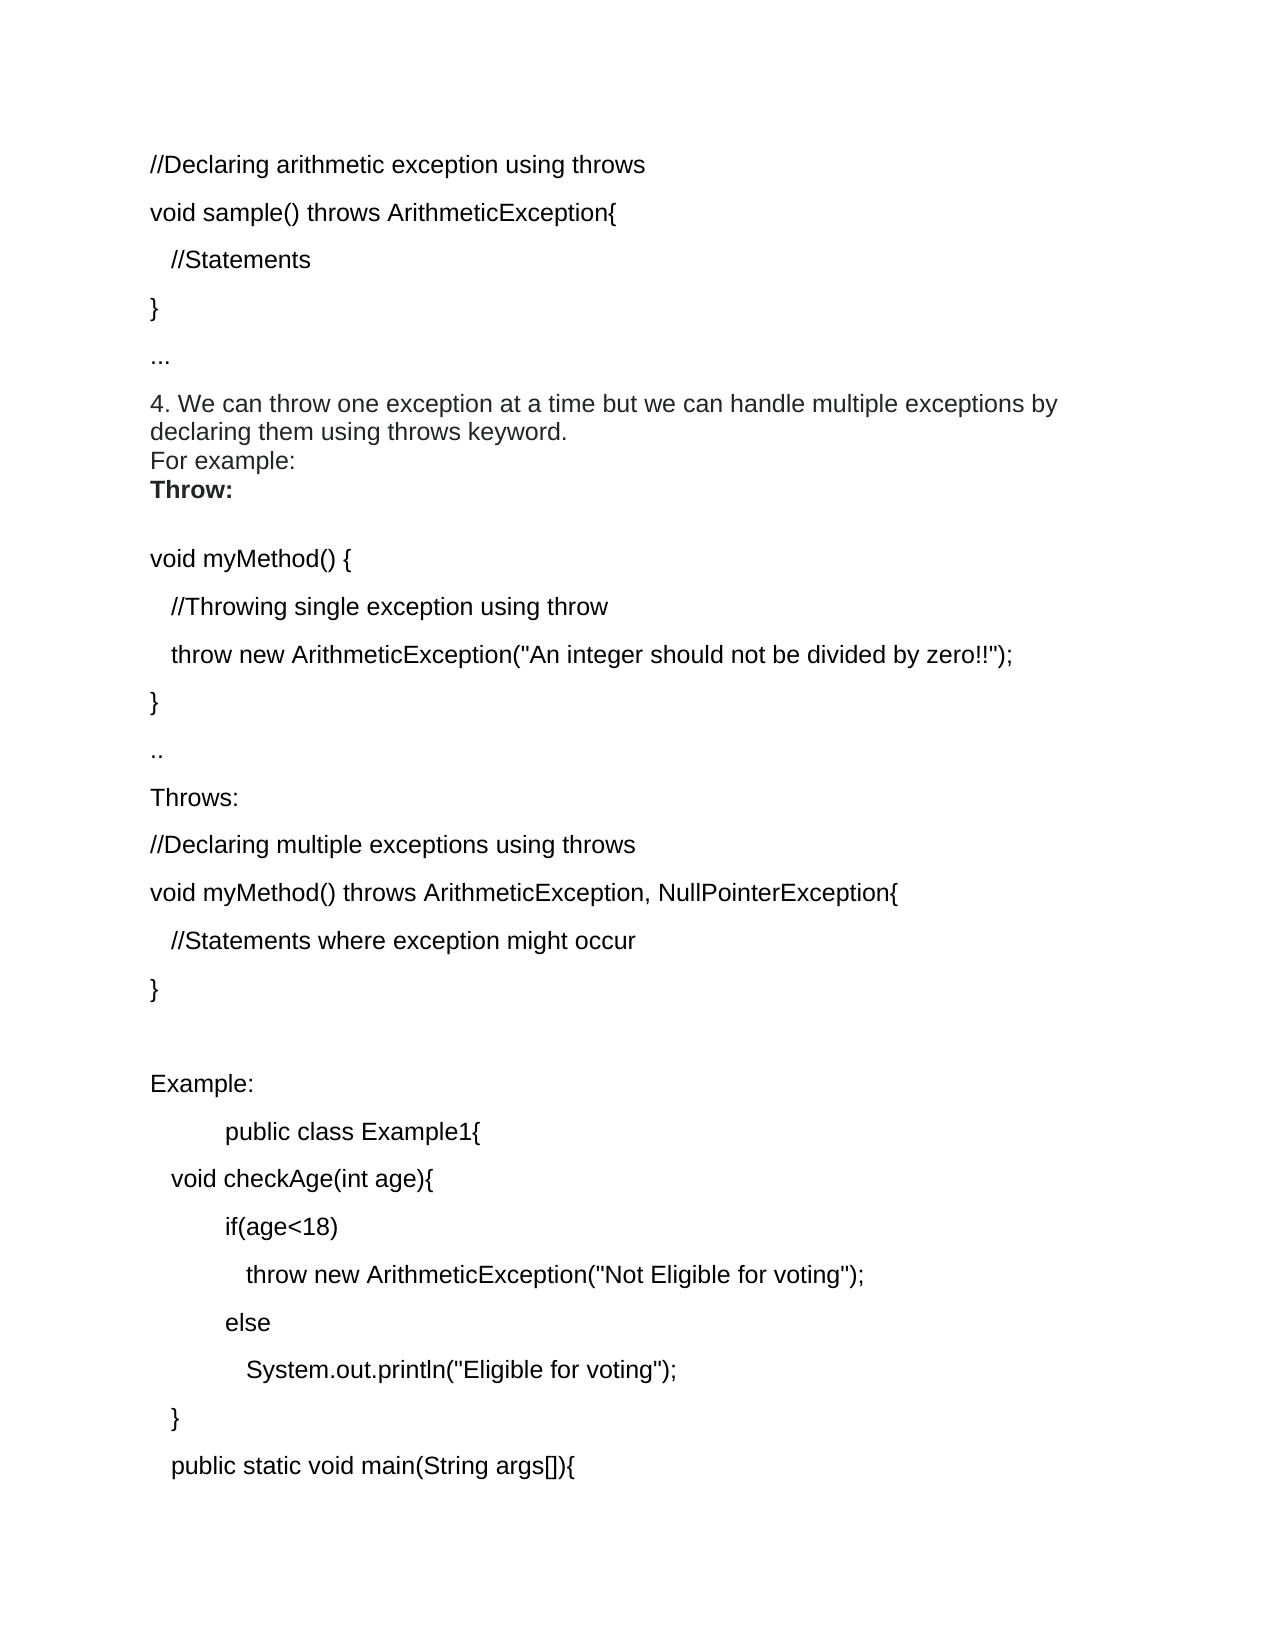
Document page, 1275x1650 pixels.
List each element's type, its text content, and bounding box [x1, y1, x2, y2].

text .. [150, 735, 1125, 764]
text void myMethod() throws ArithmeticException, NullPointerException{ [150, 878, 1125, 907]
text public static void main(String args[]){ [150, 1451, 1125, 1479]
text //Declaring multiple exceptions using throws [150, 830, 1125, 859]
text } [150, 1403, 1125, 1432]
text } [150, 973, 1125, 1002]
text Example: [150, 1069, 1125, 1098]
text Throws: [150, 783, 1125, 811]
text ... [150, 341, 1125, 369]
text } [150, 293, 1125, 322]
text //Statements [150, 245, 1125, 274]
text void myMethod() { [150, 544, 1125, 573]
text void sample() throws ArithmeticException{ [150, 198, 1125, 226]
text System.out.println("Eligible for voting"); [150, 1355, 1125, 1384]
text throw new ArithmeticException("An integer should not be divided by zero!!"); [150, 639, 1125, 668]
text //Throwing single exception using throw [150, 592, 1125, 621]
text } [150, 687, 1125, 716]
text if(age<18) [150, 1212, 1125, 1241]
text void checkAge(int age){ [150, 1164, 1125, 1193]
text public class Example1{ [150, 1117, 1125, 1145]
text //Statements where exception might occur [150, 926, 1125, 954]
text 4. We can throw one exception at a time but we can handle multiple exceptions by declaring them using throws keyword. For example: Throw: [150, 388, 1125, 503]
text throw new ArithmeticException("Not Eligible for voting"); [150, 1260, 1125, 1288]
text else [150, 1307, 1125, 1336]
text //Declaring arithmetic exception using throws [150, 150, 1125, 179]
